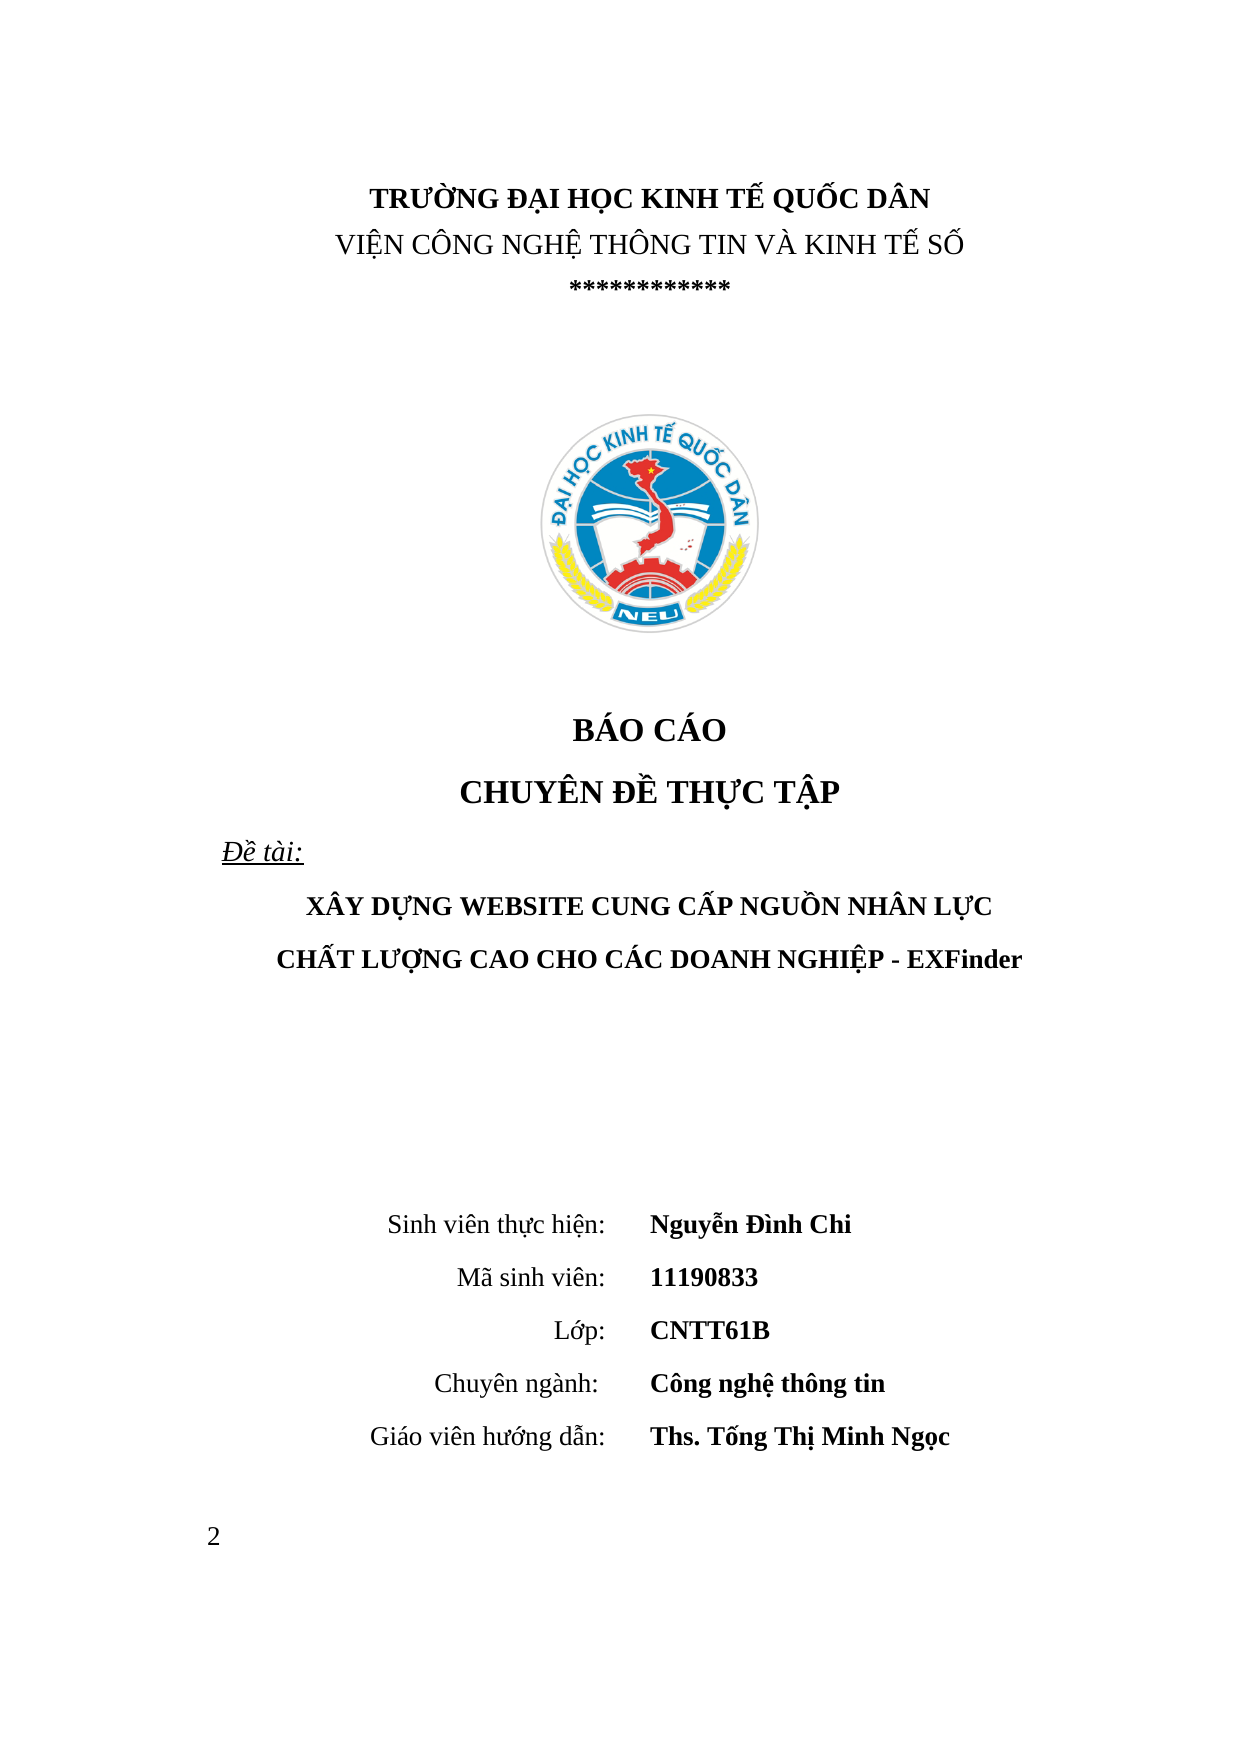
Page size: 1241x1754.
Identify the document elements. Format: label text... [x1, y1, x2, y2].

text VIỆN CÔNG NGHỆ THÔNG TIN VÀ KINH TẾ SỐ [207, 227, 1092, 261]
text Đề tài: [207, 834, 1107, 868]
text Lớp: CNTT61B [207, 1314, 1092, 1345]
picture [536, 410, 763, 636]
text Mã sinh viên: 11190833 [207, 1261, 1092, 1292]
text Chuyên ngành: Công nghệ thông tin [207, 1367, 1092, 1398]
text ************ [207, 273, 1092, 304]
text BÁO CÁO [207, 710, 1092, 748]
text CHUYÊN ĐỀ THỰC TẬP [207, 772, 1092, 810]
text Sinh viên thực hiện: Nguyễn Đình Chi [207, 1208, 1092, 1239]
text Giáo viên hướng dẫn: Ths. Tống Thị Minh Ngọc [207, 1419, 1092, 1451]
text XÂY DỰNG WEBSITE CUNG CẤP NGUỒN NHÂN LỰC [207, 890, 1092, 922]
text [207, 181, 1092, 214]
text CHẤT LƯỢNG CAO CHO CÁC DOANH NGHIỆP - EXFinder [207, 943, 1092, 974]
